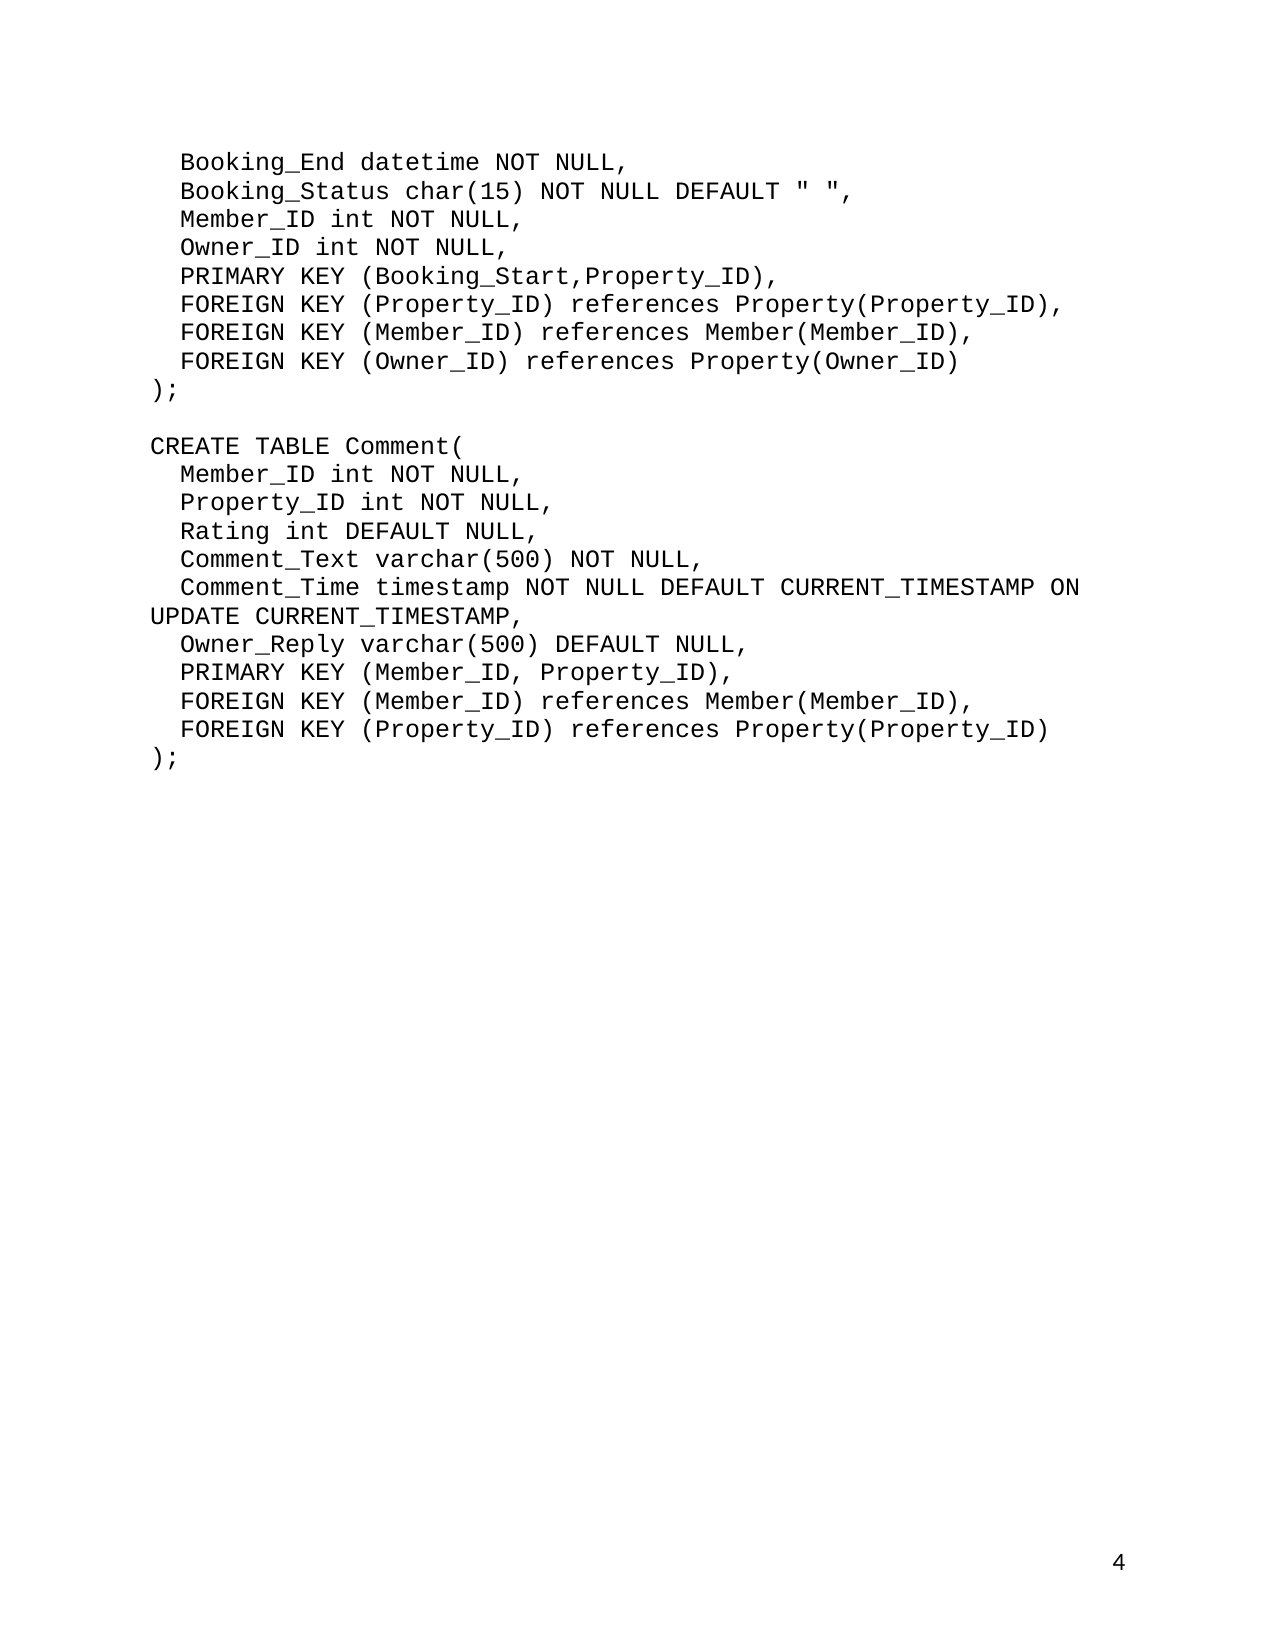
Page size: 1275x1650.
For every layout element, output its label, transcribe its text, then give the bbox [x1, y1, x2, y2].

text FOREIGN KEY (Property_ID) references Property(Property_ID), [150, 292, 1125, 320]
text FOREIGN KEY (Owner_ID) references Property(Owner_ID) [150, 348, 1125, 377]
text ); [150, 745, 1125, 773]
text Member_ID int NOT NULL, [150, 207, 1125, 235]
text Owner_ID int NOT NULL, [150, 235, 1125, 263]
text FOREIGN KEY (Property_ID) references Property(Property_ID) [150, 717, 1125, 745]
text Property_ID int NOT NULL, [150, 490, 1125, 518]
text Member_ID int NOT NULL, [150, 462, 1125, 490]
text PRIMARY KEY (Member_ID, Property_ID), [150, 660, 1125, 688]
text Comment_Text varchar(500) NOT NULL, [150, 547, 1125, 575]
text Booking_Status char(15) NOT NULL DEFAULT " ", [150, 178, 1125, 207]
text FOREIGN KEY (Member_ID) references Member(Member_ID), [150, 320, 1125, 348]
text ); [150, 377, 1125, 405]
text FOREIGN KEY (Member_ID) references Member(Member_ID), [150, 688, 1125, 717]
text Rating int DEFAULT NULL, [150, 518, 1125, 547]
text CREATE TABLE Comment( [150, 433, 1125, 462]
text Booking_End datetime NOT NULL, [150, 150, 1125, 178]
text Owner_Reply varchar(500) DEFAULT NULL, [150, 632, 1125, 660]
text PRIMARY KEY (Booking_Start,Property_ID), [150, 263, 1125, 292]
text Comment_Time timestamp NOT NULL DEFAULT CURRENT_TIMESTAMP ON UPDATE CURRENT_TIMESTAMP, [150, 575, 1125, 632]
